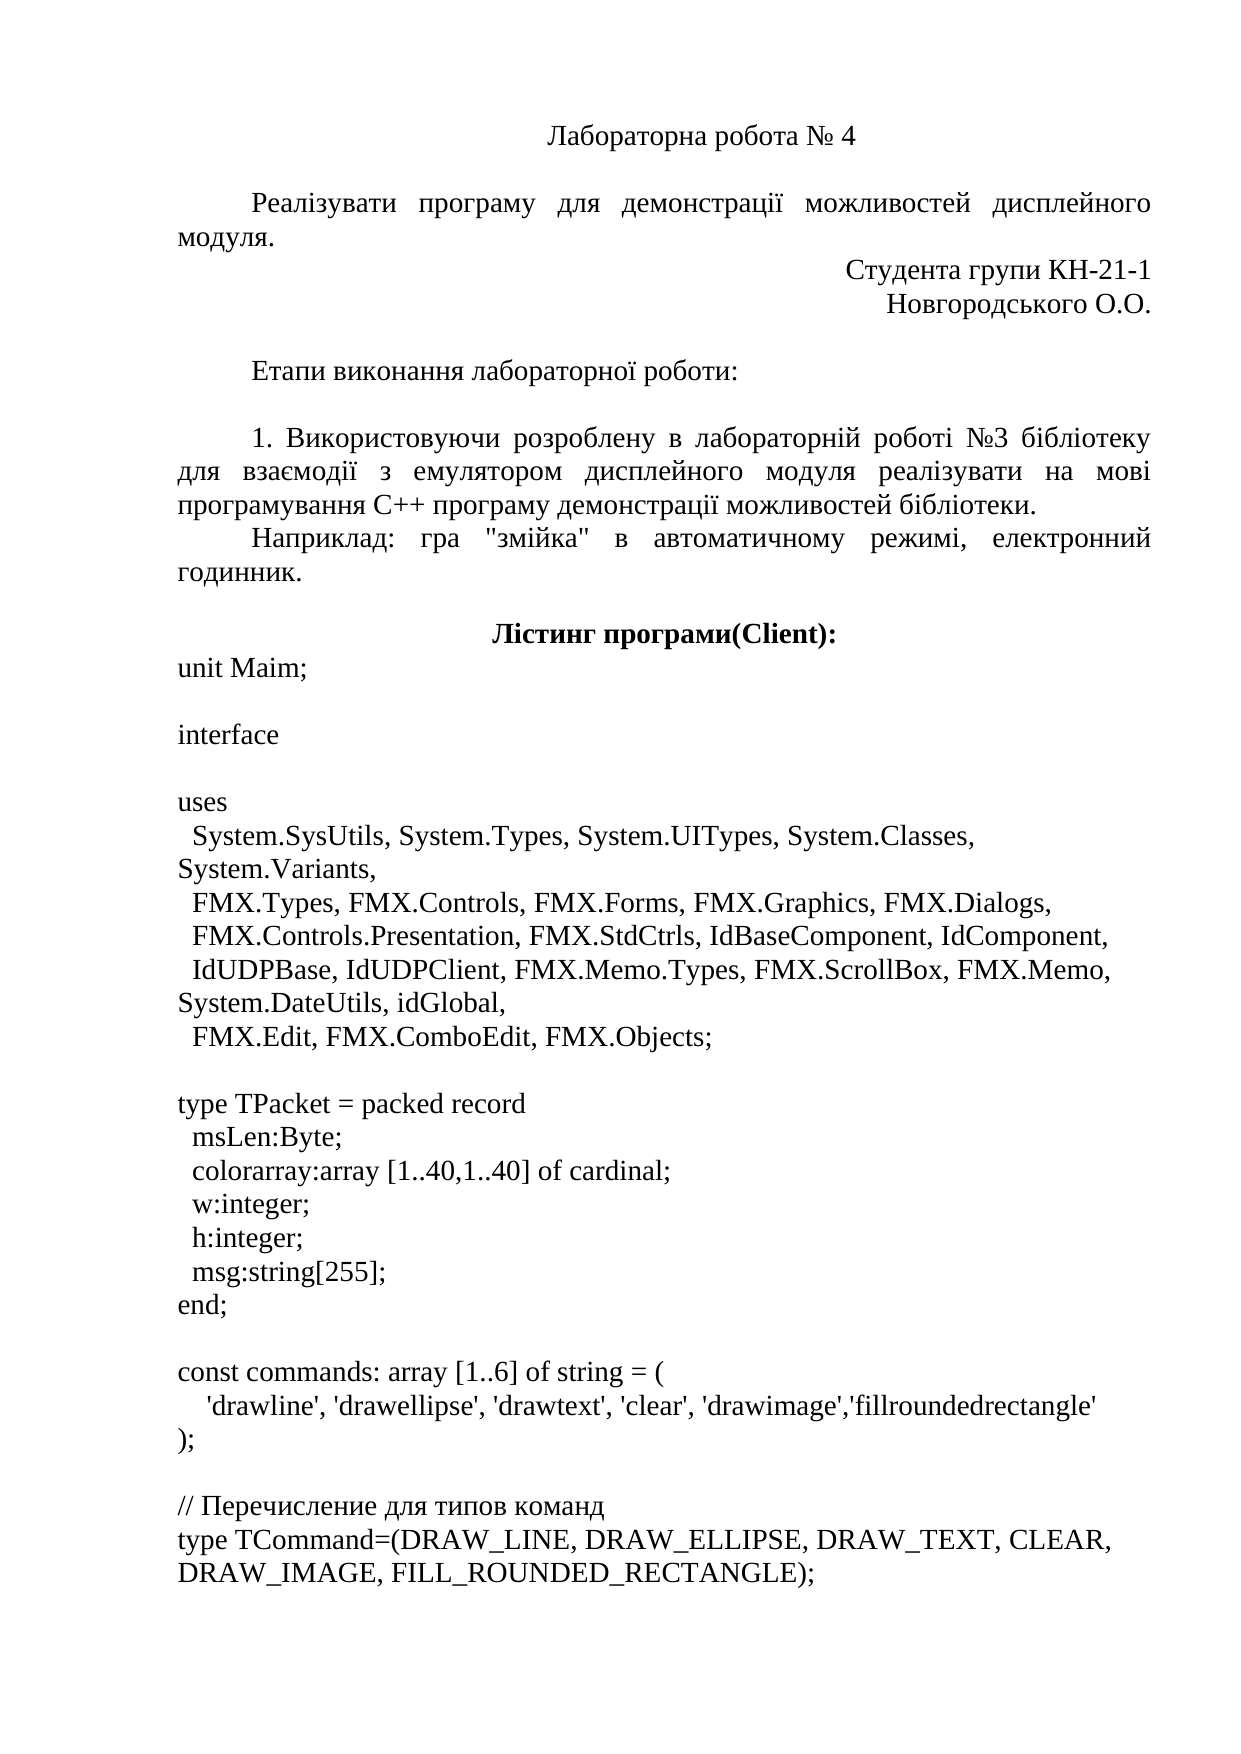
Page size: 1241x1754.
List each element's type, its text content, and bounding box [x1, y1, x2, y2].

text Лабораторна робота № 4 [177, 118, 1152, 152]
text 'drawline', 'drawellipse', 'drawtext', 'clear', 'drawimage','fillroundedrectangle' [177, 1388, 1152, 1421]
text ); [177, 1421, 1152, 1455]
text Лістинг програми(Client): [177, 616, 1152, 650]
text Новгородського О.О. [177, 286, 1152, 319]
text interface [177, 717, 1152, 751]
text Наприклад: гра "змійка" в автоматичному режимі, електронний годинник. [177, 521, 1152, 588]
text Реалізувати програму для демонстрації можливостей дисплейного модуля. [177, 185, 1152, 252]
text unit Maim; [177, 650, 1152, 683]
text const commands: array [1..6] of string = ( [177, 1354, 1152, 1388]
text System.SysUtils, System.Types, System.UITypes, System.Classes, System.Variants, [177, 818, 1152, 885]
text 1. Використовуючи розроблену в лабораторній роботі №3 бібліотеку для взаємодії з емулятором дисплейного модуля реалізувати на мові програмування C++ програму демонстрації можливостей бібліотеки. [177, 420, 1152, 521]
text FMX.Edit, FMX.ComboEdit, FMX.Objects; [177, 1019, 1152, 1052]
text FMX.Controls.Presentation, FMX.StdCtrls, IdBaseComponent, IdComponent, [177, 918, 1152, 952]
text type TCommand=(DRAW_LINE, DRAW_ELLIPSE, DRAW_TEXT, CLEAR, DRAW_IMAGE, FILL_ROUNDED_RECTANGLE); [177, 1522, 1152, 1589]
text msLen:Byte; [177, 1119, 1152, 1153]
text // Перечисление для типов команд [177, 1488, 1152, 1522]
text FMX.Types, FMX.Controls, FMX.Forms, FMX.Graphics, FMX.Dialogs, [177, 885, 1152, 918]
text msg:string[255]; [177, 1254, 1152, 1287]
text uses [177, 784, 1152, 818]
text IdUDPBase, IdUDPClient, FMX.Memo.Types, FMX.ScrollBox, FMX.Memo, System.DateUtils, idGlobal, [177, 952, 1152, 1019]
text end; [177, 1287, 1152, 1321]
text Студента групи КН-21-1 [177, 252, 1152, 286]
text h:integer; [177, 1220, 1152, 1254]
text w:integer; [177, 1187, 1152, 1220]
text Етапи виконання лабораторної роботи: [177, 353, 1152, 386]
text type TPacket = packed record [177, 1086, 1152, 1119]
text colorarray:array [1..40,1..40] of cardinal; [177, 1153, 1152, 1187]
